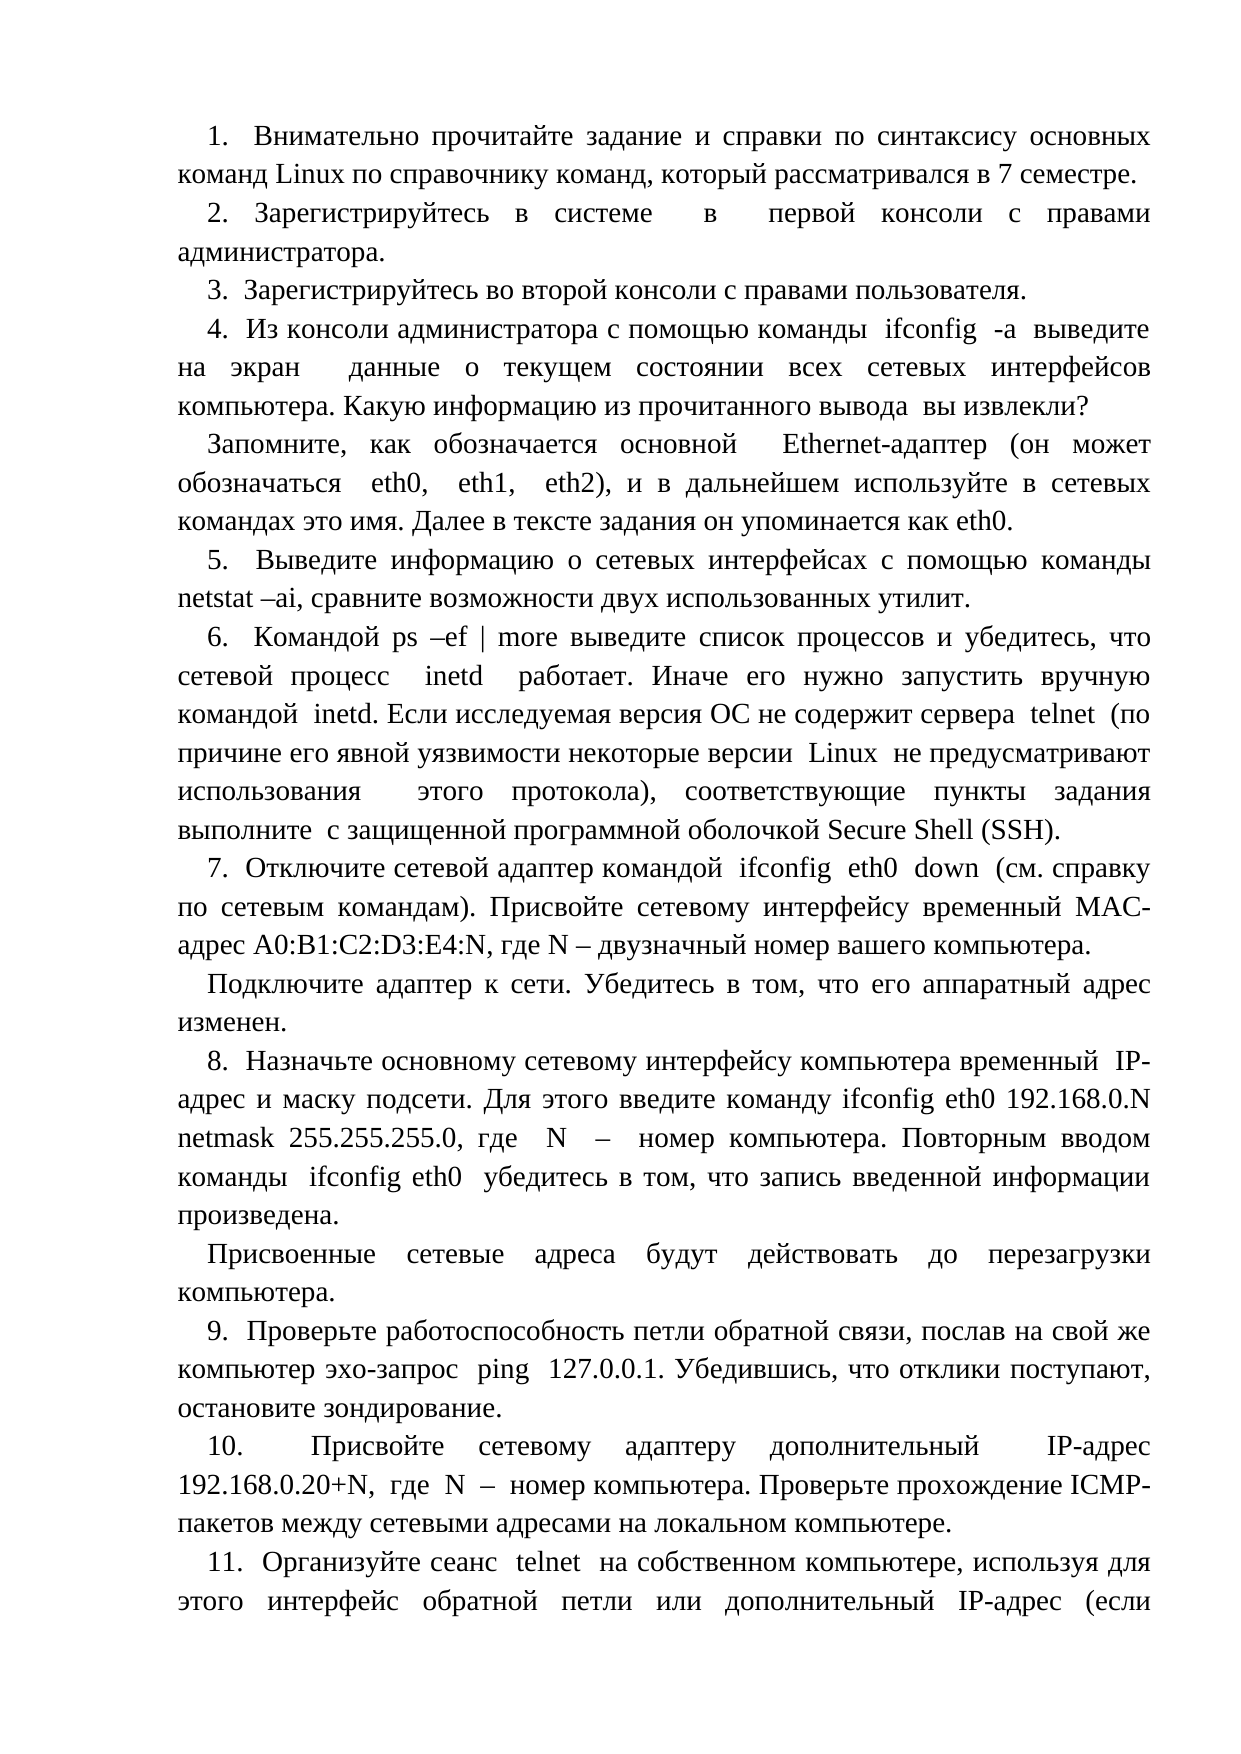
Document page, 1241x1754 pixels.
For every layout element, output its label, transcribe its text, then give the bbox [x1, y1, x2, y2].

text Подключите адаптер к сети. Убедитесь в том, что его аппаратный адрес изменен. [177, 966, 1152, 1038]
text Присвоенные сетевые адреса будут действовать до перезагрузки компьютера. [177, 1236, 1152, 1308]
text 5. Выведите информацию о сетевых интерфейсах с помощью команды netstat –ai, сравните возможности двух использованных утилит. [177, 542, 1152, 614]
text 8. Назначьте основному сетевому интерфейсу компьютера временный IP-адрес и маску подсети. Для этого введите команду ifconfig eth0 192.168.0.N netmask 255.255.255.0, где N – номер компьютера. Повторным вводом команды ifconfig eth0 убедитесь в том, что запись введенной информации произведена. [177, 1043, 1152, 1231]
text 4. Из консоли администратора с помощью команды ifconfig -a выведите на экран данные о текущем состоянии всех сетевых интерфейсов компьютера. Какую информацию из прочитанного вывода вы извлекли? [177, 311, 1152, 421]
text 1. Внимательно прочитайте задание и справки по синтаксису основных команд Linux по справочнику команд, который рассматривался в 7 семестре. [177, 118, 1152, 190]
text 6. Командой ps –ef | more выведите список процессов и убедитесь, что сетевой процесс inetd работает. Иначе его нужно запустить вручную командой inetd. Если исследуемая версия ОС не содержит сервера telnet (по причине его явной уязвимости некоторые версии Linux не предусматривают использования этого протокола), соответствующие пункты задания выполните с защищенной программной оболочкой Secure Shell (SSH). [177, 619, 1152, 845]
text 10. Присвойте сетевому адаптеру дополнительный IP-адрес 192.168.0.20+N, где N – номер компьютера. Проверьте прохождение ICMP-пакетов между сетевыми адресами на локальном компьютере. [177, 1428, 1152, 1539]
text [177, 1544, 1152, 1616]
text Запомните, как обозначается основной Ethernet-адаптер (он может обозначаться eth0, eth1, eth2), и в дальнейшем используйте в сетевых командах это имя. Далее в тексте задания он упоминается как eth0. [177, 426, 1152, 537]
text 9. Проверьте работоспособность петли обратной связи, послав на свой же компьютер эхо-запрос ping 127.0.0.1. Убедившись, что отклики поступают, остановите зондирование. [177, 1313, 1152, 1423]
text 7. Отключите сетевой адаптер командой ifconfig eth0 down (см. справку по сетевым командам). Присвойте сетевому интерфейсу временный MAC-адрес A0:B1:C2:D3:E4:N, где N – двузначный номер вашего компьютера. [177, 850, 1152, 961]
text 2. Зарегистрируйтесь в системе в первой консоли с правами администратора. [177, 195, 1152, 267]
text 3. Зарегистрируйтесь во второй консоли с правами пользователя. [177, 272, 1152, 306]
